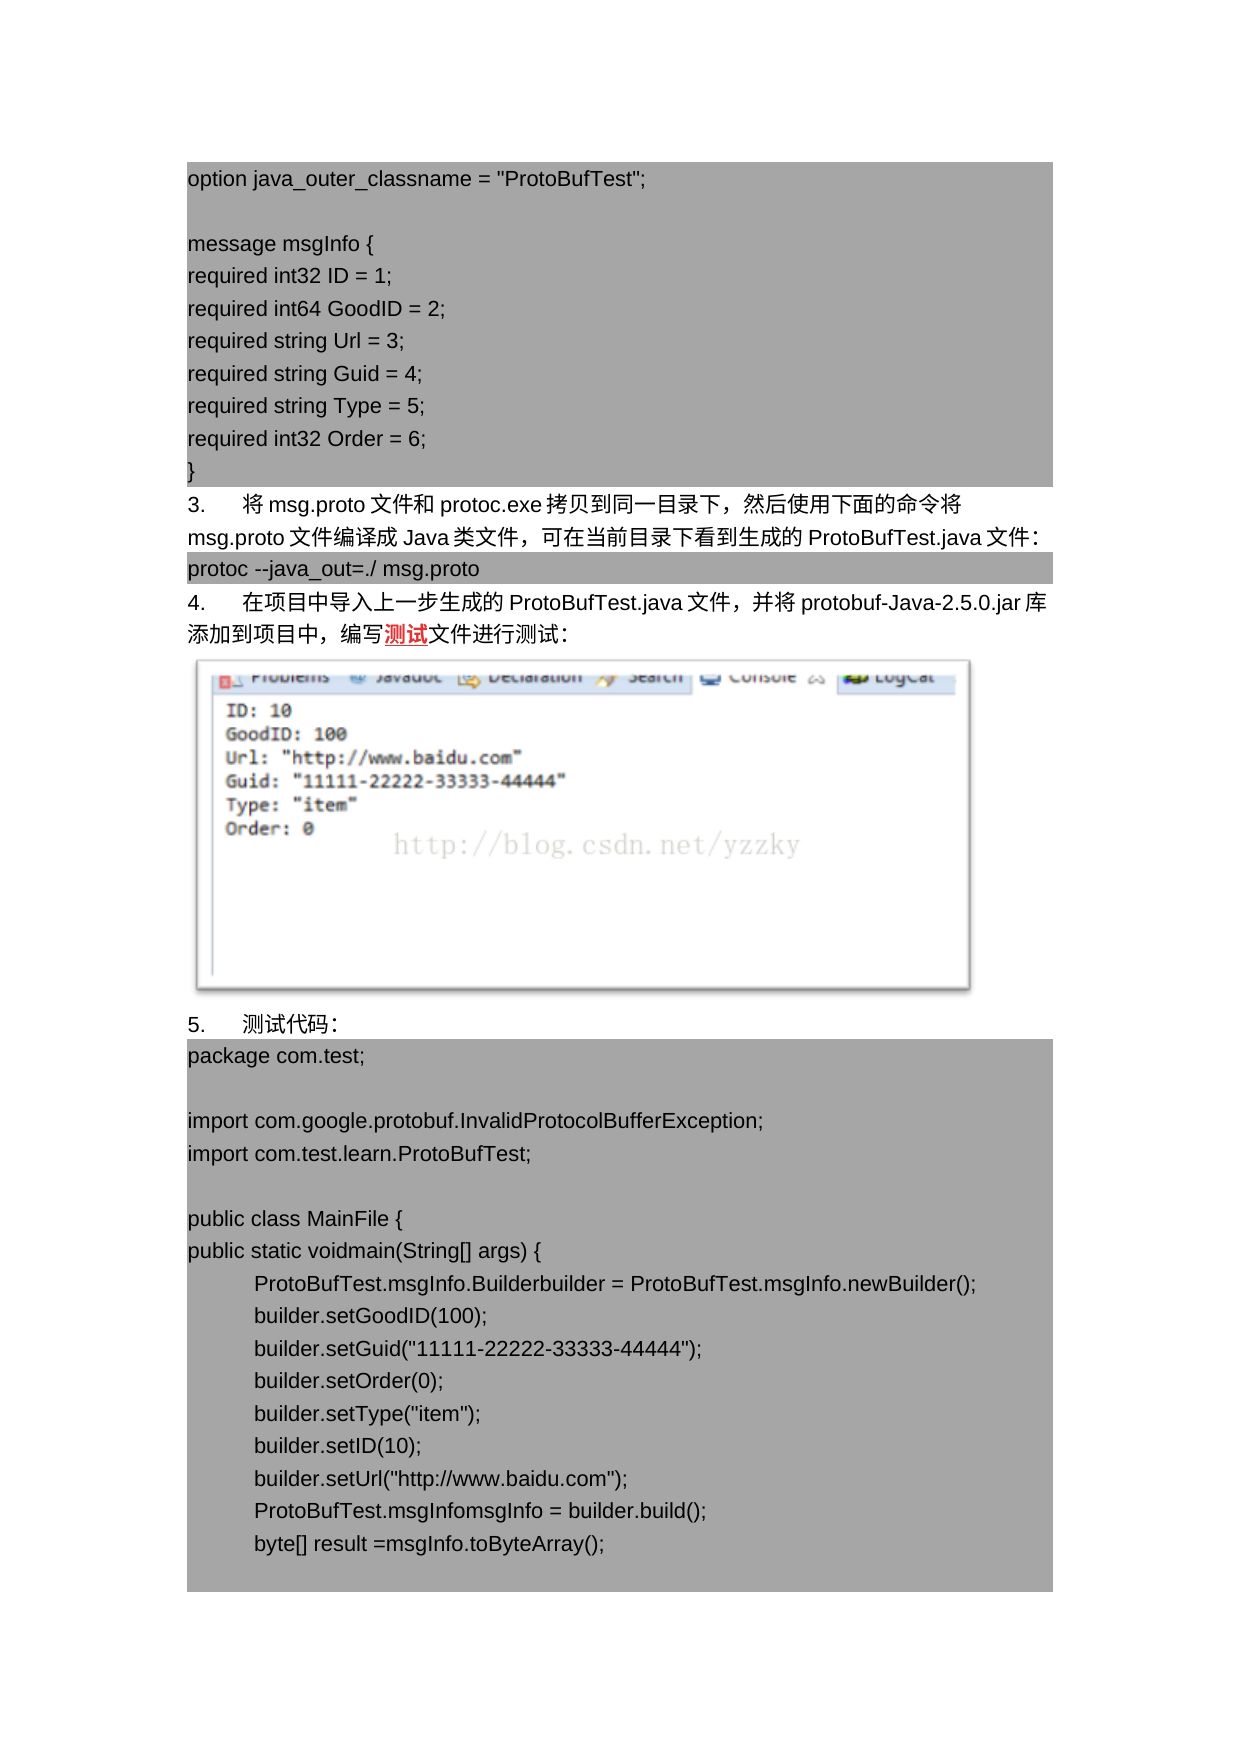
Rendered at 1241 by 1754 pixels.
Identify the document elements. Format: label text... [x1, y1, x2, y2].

text required string Type = 5; [187, 389, 1053, 422]
text option java_outer_classname = "ProtoBufTest"; [187, 162, 1053, 194]
text import com.google.protobuf.InvalidProtocolBufferException; [187, 1104, 1053, 1137]
text builder.setType("item"); [187, 1397, 1053, 1429]
text required string Guid = 4; [187, 357, 1053, 389]
text builder.setID(10); [187, 1429, 1053, 1462]
text message msgInfo { [187, 227, 1053, 259]
text builder.setGoodID(100); [187, 1299, 1053, 1332]
text ProtoBufTest.msgInfomsgInfo = builder.build(); [187, 1494, 1053, 1527]
text 4. 在项目中导入上一步生成的ProtoBufTest.java文件，并将protobuf-Java-2.5.0.jar库添加到项目中，编写测试文件进行测试： [187, 584, 1053, 649]
text required string Url = 3; [187, 324, 1053, 357]
text builder.setGuid("11111-22222-33333-44444"); [187, 1332, 1053, 1364]
text public static voidmain(String[] args) { [187, 1234, 1053, 1267]
text ProtoBufTest.msgInfo.Builderbuilder = ProtoBufTest.msgInfo.newBuilder(); [187, 1267, 1053, 1299]
text protoc --java_out=./ msg.proto [187, 552, 1053, 584]
text 5. 测试代码： [187, 1007, 1053, 1039]
text package com.test; [187, 1039, 1053, 1072]
text byte[] result =msgInfo.toByteArray(); [187, 1527, 1053, 1559]
text required int32 Order = 6; [187, 422, 1053, 454]
picture [187, 654, 980, 1003]
text required int32 ID = 1; [187, 259, 1053, 292]
text builder.setUrl("http://www.baidu.com"); [187, 1462, 1053, 1494]
text required int64 GoodID = 2; [187, 292, 1053, 324]
text import com.test.learn.ProtoBufTest; [187, 1137, 1053, 1169]
text } [187, 454, 1053, 487]
text builder.setOrder(0); [187, 1364, 1053, 1397]
text 3. 将msg.proto文件和protoc.exe拷贝到同一目录下，然后使用下面的命令将msg.proto文件编译成Java类文件，可在当前目录下看到生成的ProtoBufTest.java文件： [187, 487, 1053, 552]
text public class MainFile { [187, 1202, 1053, 1234]
